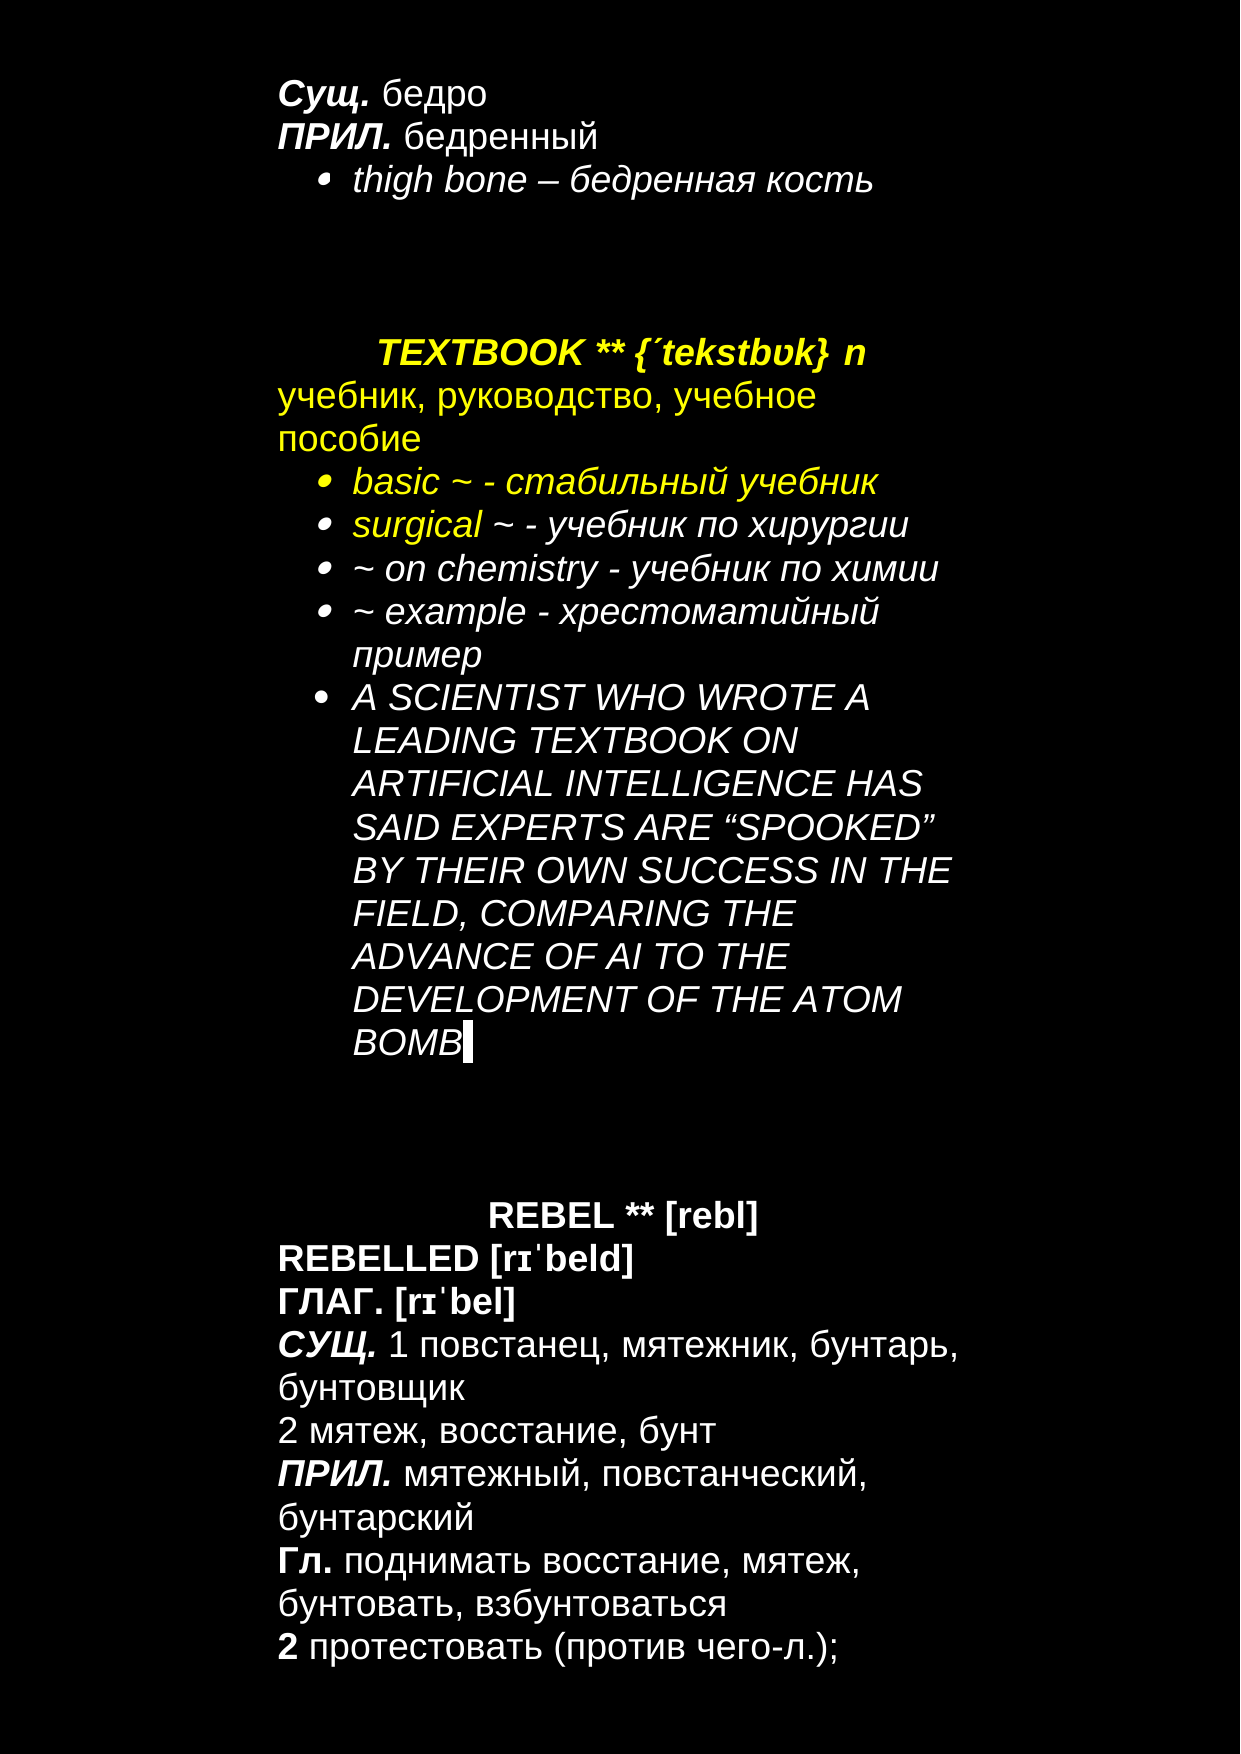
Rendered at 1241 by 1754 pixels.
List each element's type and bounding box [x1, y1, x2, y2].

table_header [270, 62, 976, 1676]
